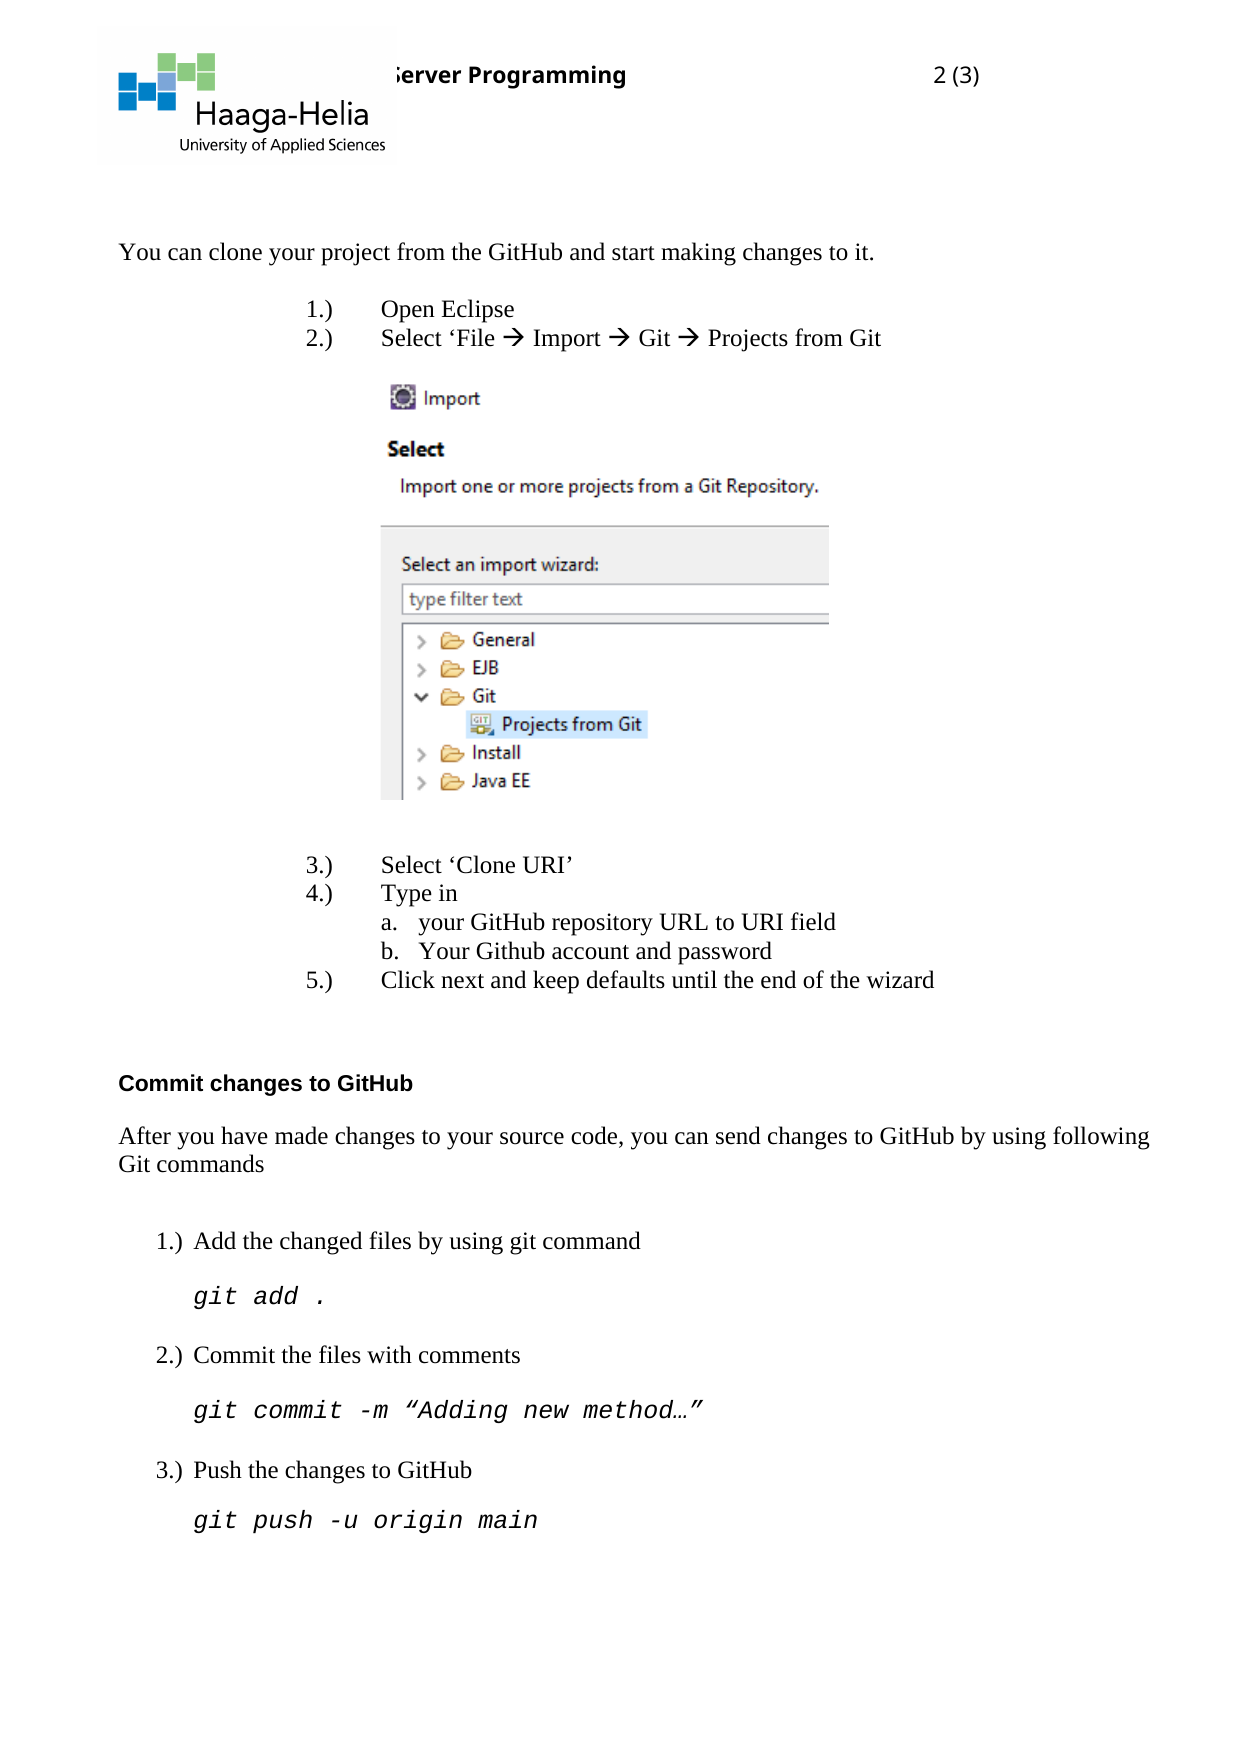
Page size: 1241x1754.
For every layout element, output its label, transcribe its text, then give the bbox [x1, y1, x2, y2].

text You can clone your project from the GitHub and start making changes to it. [118, 237, 1152, 266]
list Add the changed files by using git command [156, 1226, 1152, 1255]
text After you have made changes to your source code, you can send changes to GitHub by using following Git commands [118, 1121, 1152, 1178]
list Your Github account and password [381, 936, 1152, 965]
list Select ‘Clone URI’ [306, 850, 1152, 878]
list your GitHub repository URL to URI field [381, 907, 1152, 936]
list Open Eclipse [306, 294, 1152, 323]
list git add . [193, 1283, 1152, 1312]
list Select ‘File Import Git Projects from Git [306, 323, 1152, 352]
list Type in [306, 878, 1152, 907]
subtitle Commit changes to GitHub [118, 1070, 1152, 1097]
text git commit -m “Adding new method…” [193, 1398, 1152, 1426]
list Push the changes to GitHub [156, 1455, 1152, 1483]
list Commit the files with comments [156, 1341, 1152, 1369]
list Click next and keep defaults until the end of the wizard [306, 965, 1152, 993]
text git push -u origin main [193, 1507, 1152, 1536]
picture [96, 26, 397, 164]
picture [380, 380, 829, 800]
